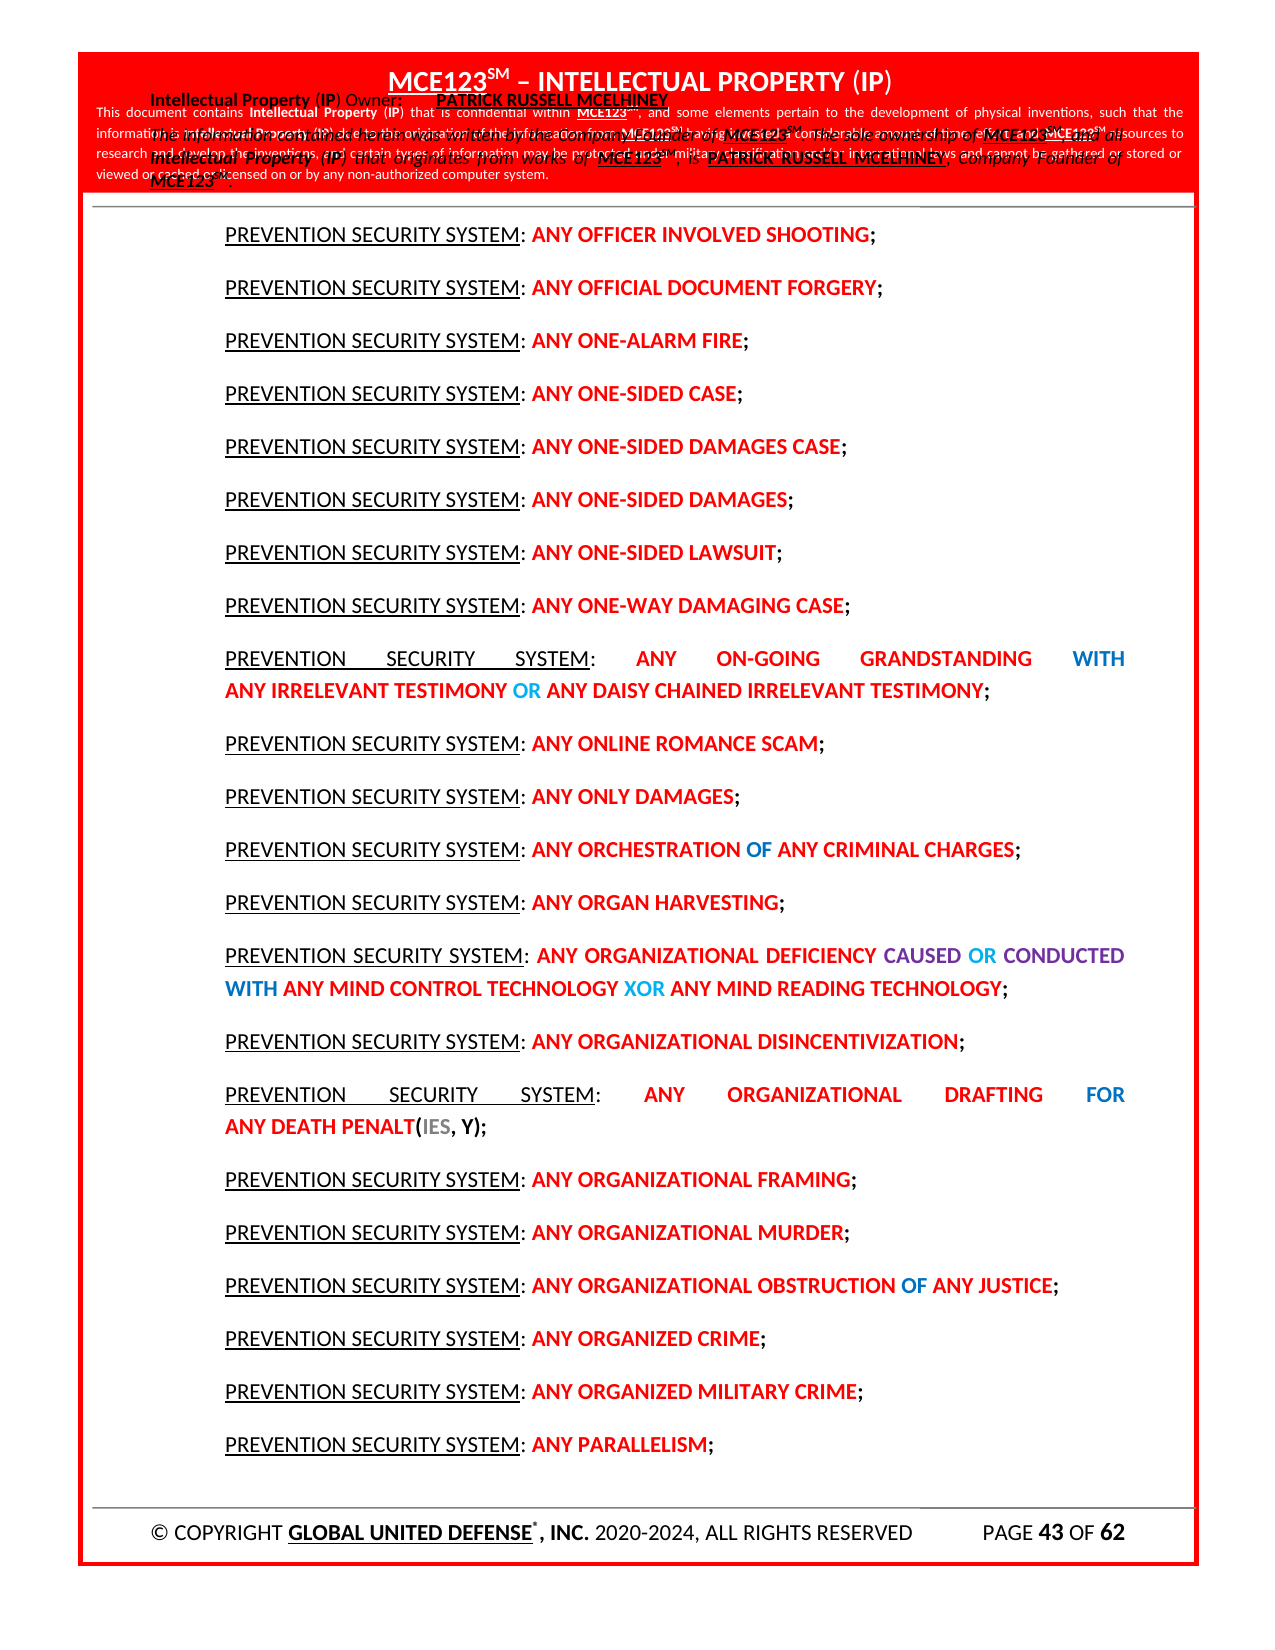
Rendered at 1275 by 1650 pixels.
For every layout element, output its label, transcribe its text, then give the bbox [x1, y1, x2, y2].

text PREVENTION SECURITY SYSTEM: ANY ONLINE ROMANCE SCAM; [225, 729, 1125, 757]
text PREVENTION SECURITY SYSTEM: ANY OFFICIAL DOCUMENT FORGERY; [225, 273, 1125, 301]
text PREVENTION SECURITY SYSTEM: ANY ONE-SIDED DAMAGES; [225, 485, 1125, 513]
text PREVENTION SECURITY SYSTEM: ANY ONE-ALARM FIRE; [225, 326, 1125, 354]
text PREVENTION SECURITY SYSTEM: ANY PARALLELISM; [225, 1430, 1125, 1458]
text PREVENTION SECURITY SYSTEM: ANY ONE-SIDED LAWSUIT; [225, 538, 1125, 566]
text PREVENTION SECURITY SYSTEM: ANY ORGANIZATIONAL DRAFTING FOR ANY DEATH PENALT(IES, Y); [225, 1080, 1125, 1140]
text PREVENTION SECURITY SYSTEM: ANY ORGANIZED CRIME; [225, 1324, 1125, 1352]
text PREVENTION SECURITY SYSTEM: ANY ORGAN HARVESTING; [225, 888, 1125, 917]
text PREVENTION SECURITY SYSTEM: ANY ONLY DAMAGES; [225, 782, 1125, 811]
text PREVENTION SECURITY SYSTEM: ANY ORCHESTRATION OF ANY CRIMINAL CHARGES; [225, 836, 1125, 863]
text PREVENTION SECURITY SYSTEM: ANY ORGANIZED MILITARY CRIME; [225, 1377, 1125, 1405]
text PREVENTION SECURITY SYSTEM: ANY ONE-SIDED CASE; [225, 379, 1125, 407]
text PREVENTION SECURITY SYSTEM: ANY ORGANIZATIONAL OBSTRUCTION OF ANY JUSTICE; [225, 1271, 1125, 1299]
text PREVENTION SECURITY SYSTEM: ANY ONE-SIDED DAMAGES CASE; [225, 432, 1125, 460]
text PREVENTION SECURITY SYSTEM: ANY ONE-WAY DAMAGING CASE; [225, 591, 1125, 619]
text PREVENTION SECURITY SYSTEM: ANY OFFICER INVOLVED SHOOTING; [225, 220, 1125, 248]
text PREVENTION SECURITY SYSTEM: ANY ORGANIZATIONAL FRAMING; [225, 1165, 1125, 1193]
text PREVENTION SECURITY SYSTEM: ANY ON-GOING GRANDSTANDING WITH ANY IRRELEVANT TESTIMONY OR ANY DAISY CHAINED IRRELEVANT TESTIMONY; [225, 644, 1125, 704]
text PREVENTION SECURITY SYSTEM: ANY ORGANIZATIONAL DEFICIENCY CAUSED OR CONDUCTED WITH ANY MIND CONTROL TECHNOLOGY XOR ANY MIND READING TECHNOLOGY; [225, 942, 1125, 1002]
text PREVENTION SECURITY SYSTEM: ANY ORGANIZATIONAL DISINCENTIVIZATION; [225, 1027, 1125, 1055]
text PREVENTION SECURITY SYSTEM: ANY ORGANIZATIONAL MURDER; [225, 1218, 1125, 1246]
